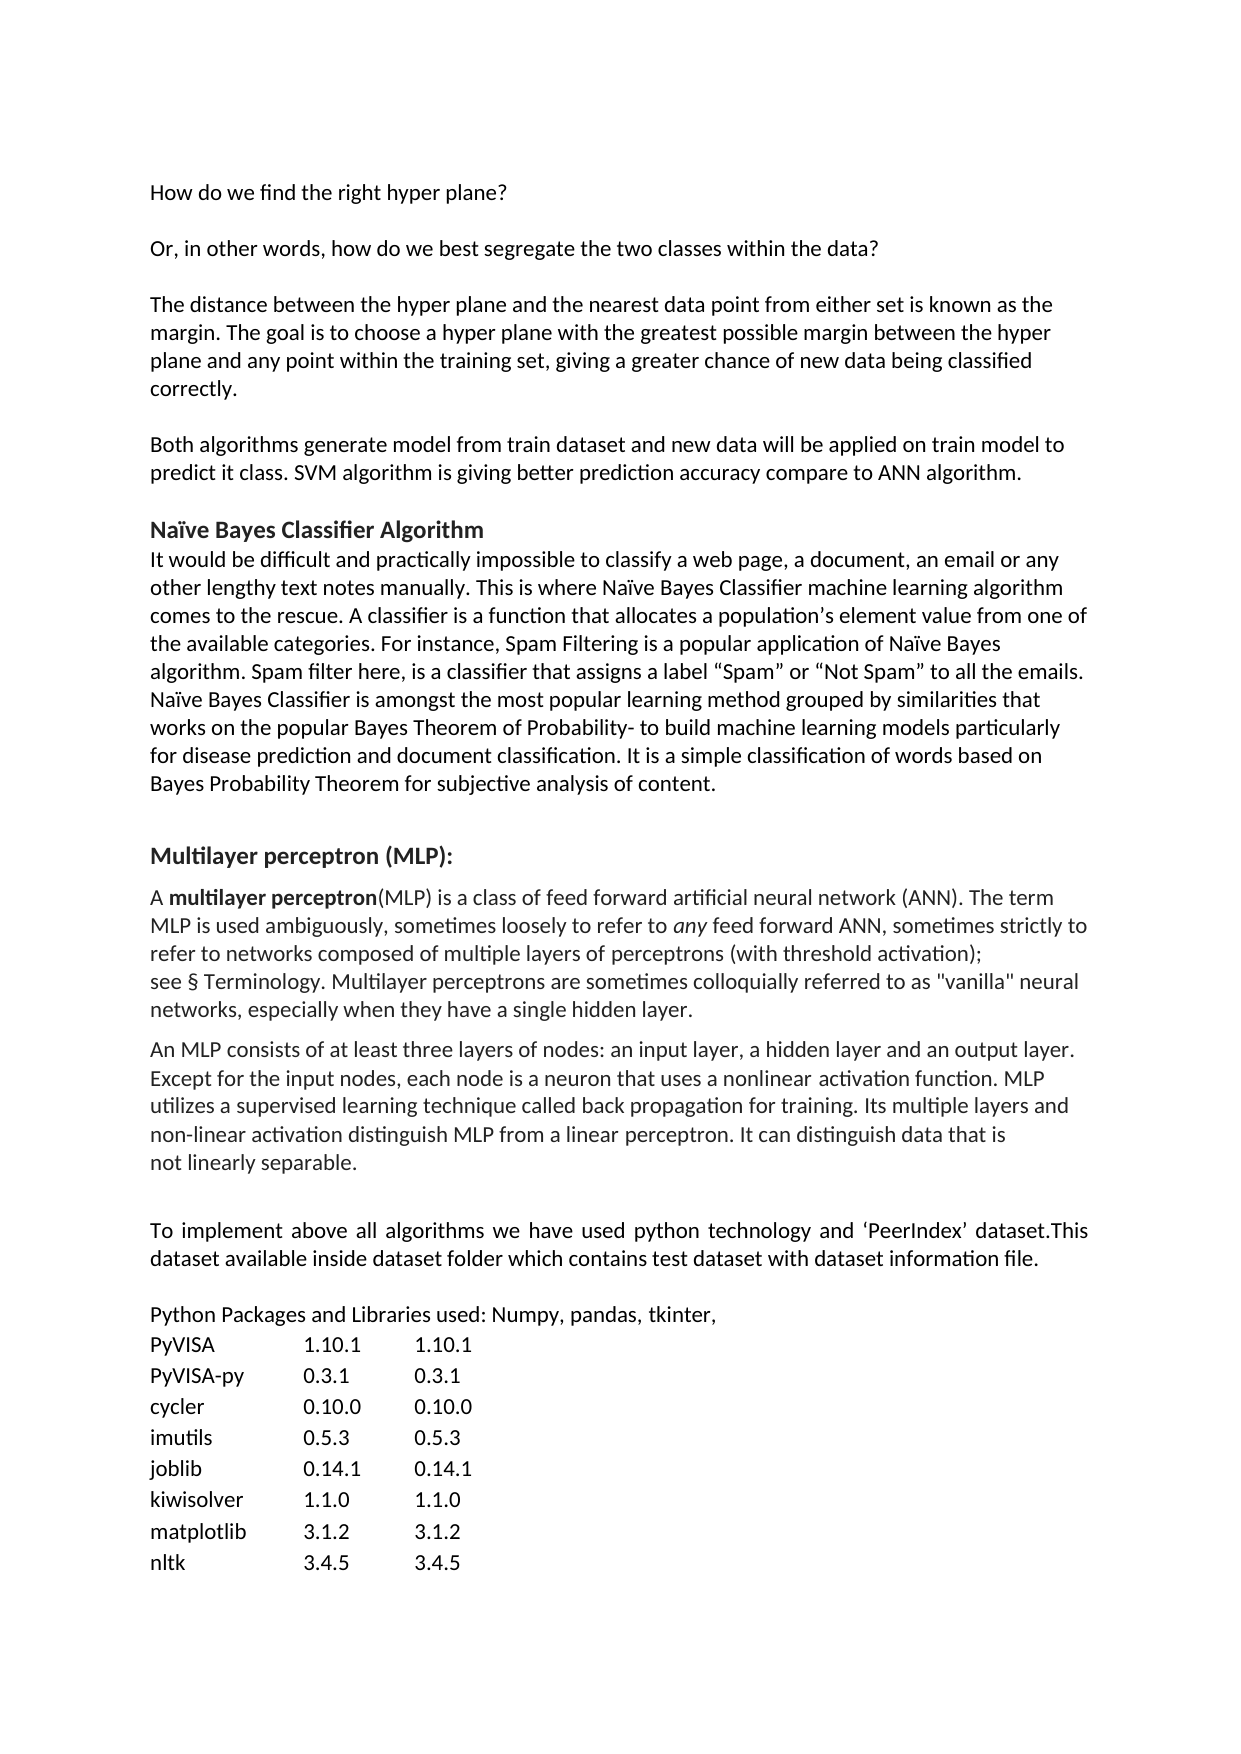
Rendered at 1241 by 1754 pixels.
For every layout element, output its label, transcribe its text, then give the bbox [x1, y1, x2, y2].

table_cell nltk [149, 1546, 302, 1577]
table_cell 0.10.0 [302, 1391, 412, 1422]
table_header PyVISA [149, 1328, 302, 1359]
table_cell 0.3.1 [413, 1360, 525, 1391]
table_cell 3.4.5 [302, 1546, 412, 1577]
table_cell cycler [149, 1391, 302, 1422]
table_cell 1.1.0 [413, 1484, 525, 1515]
table_cell 3.1.2 [413, 1515, 525, 1546]
text A multilayer perceptron(MLP) is a class of feed forward artificial neural network (ANN). The term MLP is used ambiguously, sometimes loosely to refer to any feed forward ANN, sometimes strictly to refer to networks composed of multiple layers of perceptrons (with threshold activation); see § Terminology. Multilayer perceptrons are sometimes colloquially referred to as "vanilla" neural networks, especially when they have a single hidden layer. [150, 883, 1090, 1023]
table_cell 0.3.1 [302, 1360, 412, 1391]
text How do we find the right hyper plane? [150, 178, 1090, 206]
table_cell 0.5.3 [302, 1422, 412, 1453]
table_cell 1.1.0 [302, 1484, 412, 1515]
text Both algorithms generate model from train dataset and new data will be applied on train model to predict it class. SVM algorithm is giving better prediction accuracy compare to ANN algorithm. [150, 430, 1090, 486]
table_cell 0.14.1 [413, 1453, 525, 1484]
text The distance between the hyper plane and the nearest data point from either set is known as the margin. The goal is to choose a hyper plane with the greatest possible margin between the hyper plane and any point within the training set, giving a greater chance of new data being classified correctly. [150, 290, 1090, 402]
table_cell imutils [149, 1422, 302, 1453]
table_cell 0.14.1 [302, 1453, 412, 1484]
text Python Packages and Libraries used: Numpy, pandas, tkinter, [150, 1300, 1090, 1328]
table_header 1.10.1 [302, 1328, 412, 1359]
text It would be difficult and practically impossible to classify a web page, a document, an email or any other lengthy text notes manually. This is where Naïve Bayes Classifier machine learning algorithm comes to the rescue. A classifier is a function that allocates a population’s element value from one of the available categories. For instance, Spam Filtering is a popular application of Naïve Bayes algorithm. Spam filter here, is a classifier that assigns a label “Spam” or “Not Spam” to all the emails. [150, 545, 1090, 685]
text Naïve Bayes Classifier Algorithm [150, 514, 1090, 545]
text An MLP consists of at least three layers of nodes: an input layer, a hidden layer and an output layer. Except for the input nodes, each node is a neuron that uses a nonlinear activation function. MLP utilizes a supervised learning technique called back propagation for training. Its multiple layers and non-linear activation distinguish MLP from a linear perceptron. It can distinguish data that is not linearly separable. [150, 1036, 1090, 1176]
table_cell 3.4.5 [413, 1546, 525, 1577]
table_cell matplotlib [149, 1515, 302, 1546]
text To implement above all algorithms we have used python technology and ‘PeerIndex’ dataset.This dataset available inside dataset folder which contains test dataset with dataset information file. [150, 1216, 1090, 1272]
table_cell joblib [149, 1453, 302, 1484]
table_cell PyVISA-py [149, 1360, 302, 1391]
text Or, in other words, how do we best segregate the two classes within the data? [150, 234, 1090, 262]
table_cell 0.10.0 [413, 1391, 525, 1422]
table_cell 3.1.2 [302, 1515, 412, 1546]
table_cell 0.5.3 [413, 1422, 525, 1453]
table_cell kiwisolver [149, 1484, 302, 1515]
text Naïve Bayes Classifier is amongst the most popular learning method grouped by similarities that works on the popular Bayes Theorem of Probability- to build machine learning models particularly for disease prediction and document classification. It is a simple classification of words based on Bayes Probability Theorem for subjective analysis of content. [150, 685, 1090, 797]
table_header 1.10.1 [413, 1328, 525, 1359]
text Multilayer perceptron (MLP): [150, 840, 1090, 871]
